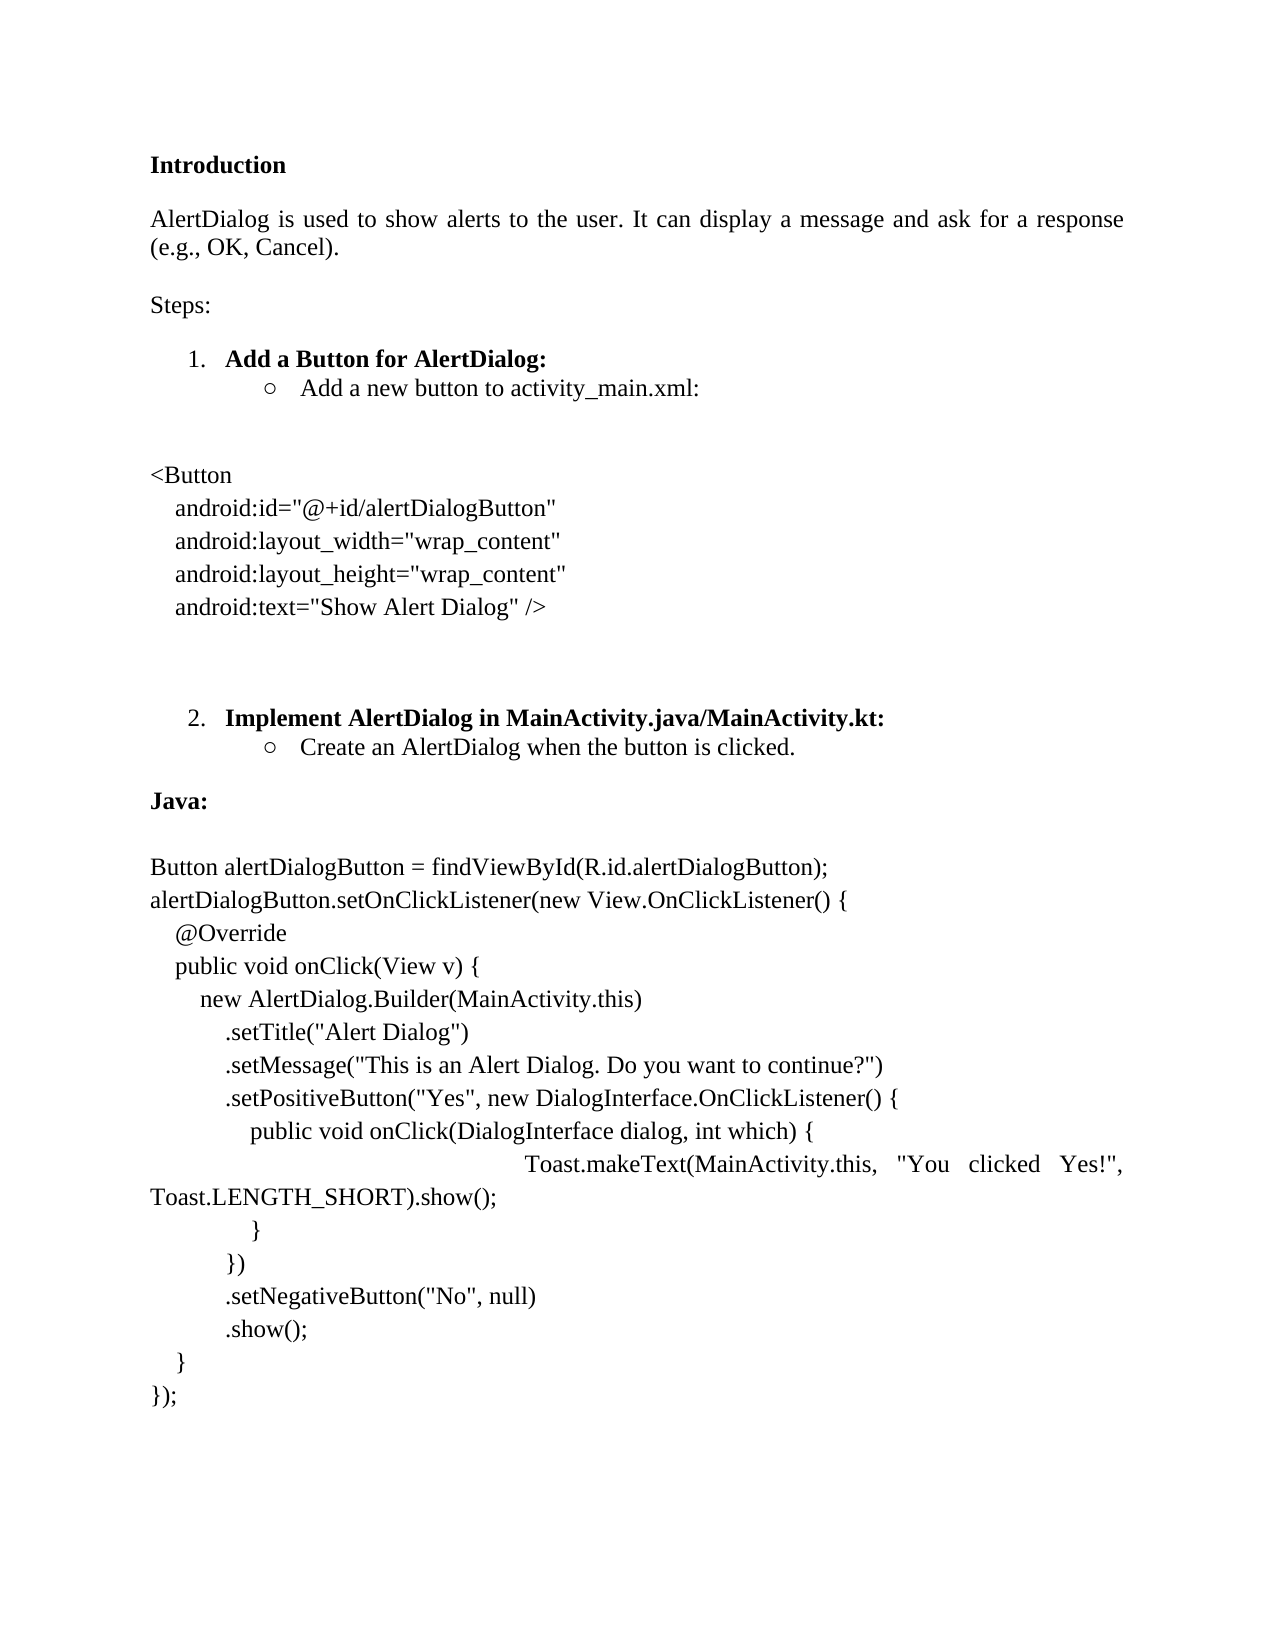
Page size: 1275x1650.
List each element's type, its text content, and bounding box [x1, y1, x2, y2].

text }); [150, 1380, 1125, 1409]
text android:id="@+id/alertDialogButton" [150, 493, 1125, 521]
text <Button [150, 427, 1125, 488]
text .setNegativeButton("No", null) [150, 1281, 1125, 1310]
text Java: Button alertDialogButton = findViewById(R.id.alertDialogButton); [150, 786, 1125, 881]
text .setPositiveButton("Yes", new DialogInterface.OnClickListener() { [150, 1083, 1125, 1112]
text new AlertDialog.Builder(MainActivity.this) [150, 984, 1125, 1013]
text }) [150, 1248, 1125, 1277]
text android:layout_height="wrap_content" [150, 559, 1125, 587]
text AlertDialog is used to show alerts to the user. It can display a message and ask for a response (e.g., OK, Cancel). [150, 204, 1125, 261]
text android:layout_width="wrap_content" [150, 526, 1125, 554]
text android:text="Show Alert Dialog" /> [150, 592, 1125, 621]
text } [150, 1215, 1125, 1244]
text Toast.makeText(MainActivity.this, "You clicked Yes!", Toast.LENGTH_SHORT).show(); [150, 1149, 1125, 1211]
text public void onClick(View v) { [150, 951, 1125, 980]
text .setTitle("Alert Dialog") [150, 1017, 1125, 1046]
text .show(); [150, 1314, 1125, 1343]
list Add a Button for AlertDialog: [187, 344, 1125, 373]
text alertDialogButton.setOnClickListener(new View.OnClickListener() { [150, 885, 1125, 914]
text @Override [150, 918, 1125, 947]
list Add a new button to activity_main.xml: [262, 373, 1125, 402]
text public void onClick(DialogInterface dialog, int which) { [150, 1116, 1125, 1145]
text } [150, 1347, 1125, 1376]
list Implement AlertDialog in MainActivity.java/MainActivity.kt: [187, 703, 1125, 732]
text Introduction [150, 150, 1125, 179]
text Steps: [150, 290, 1125, 319]
text .setMessage("This is an Alert Dialog. Do you want to continue?") [150, 1050, 1125, 1079]
list Create an AlertDialog when the button is clicked. [262, 732, 1125, 761]
